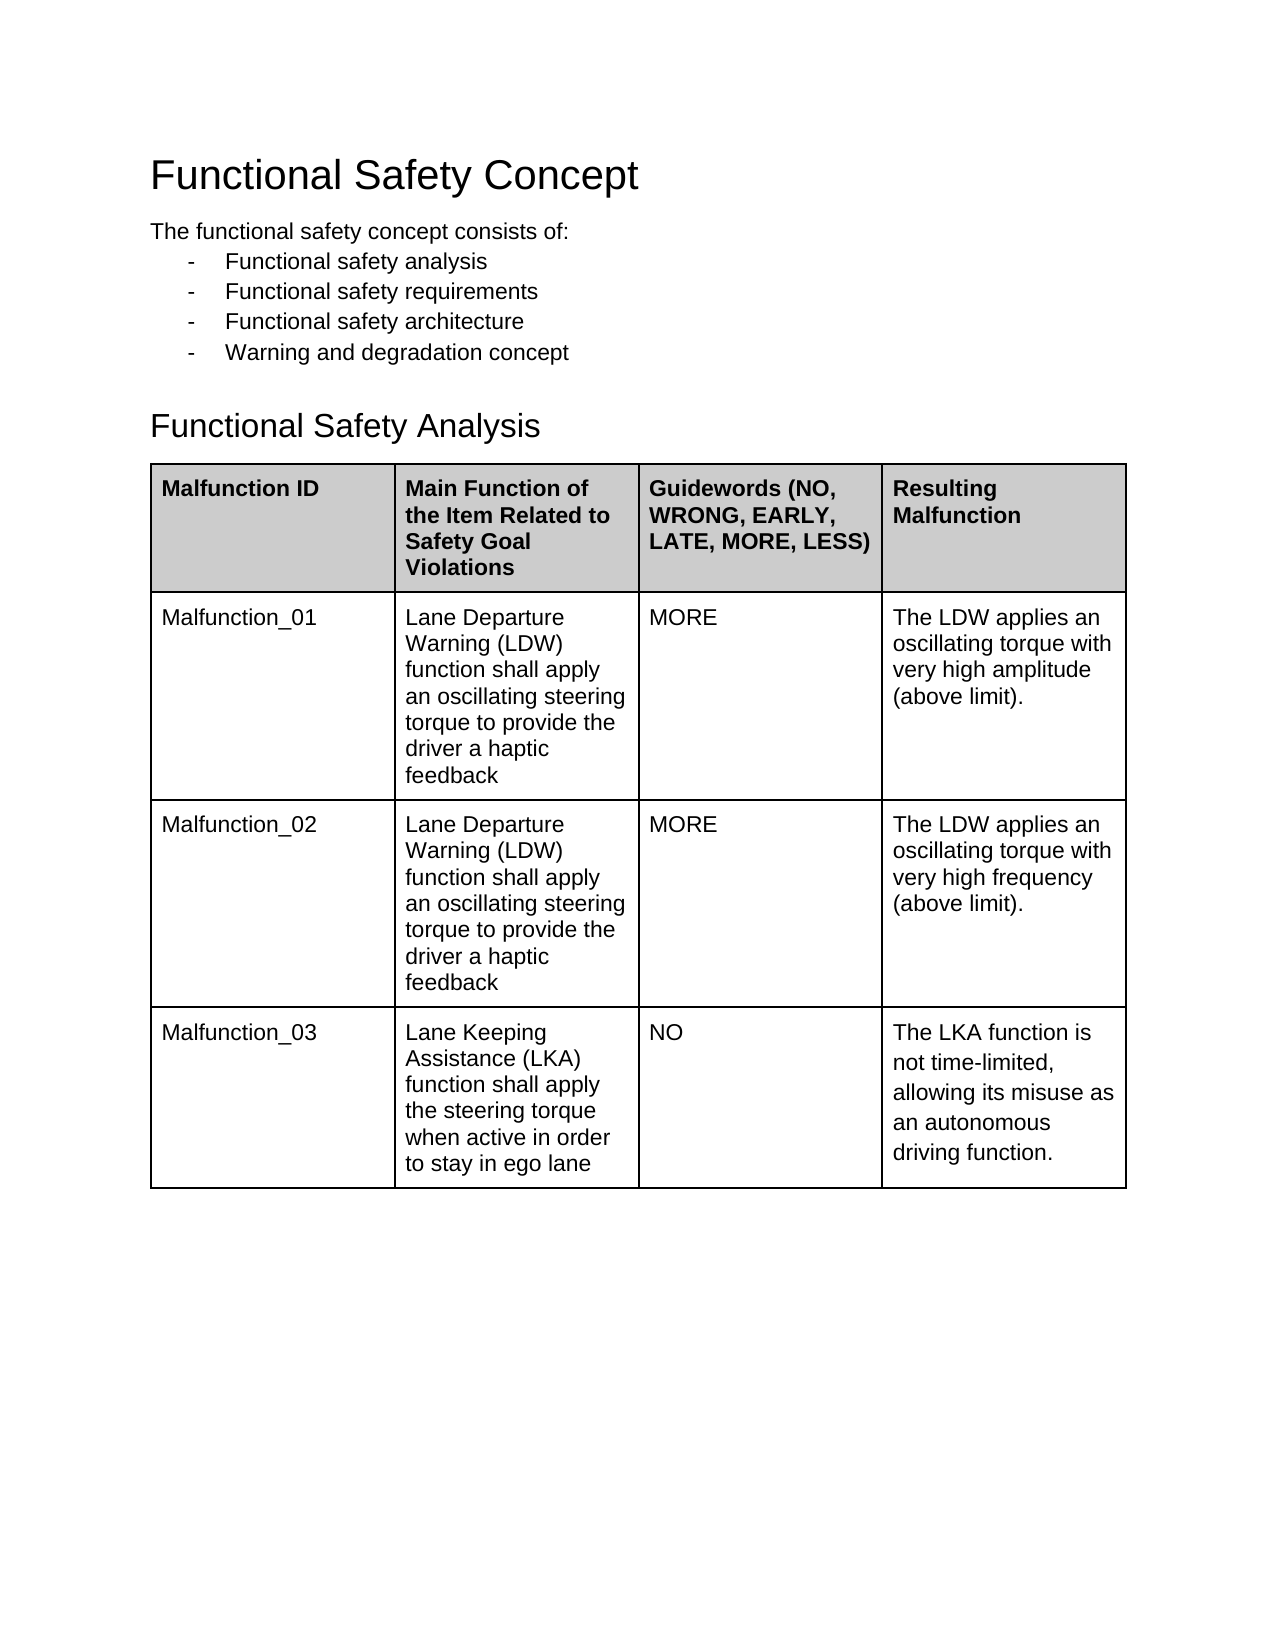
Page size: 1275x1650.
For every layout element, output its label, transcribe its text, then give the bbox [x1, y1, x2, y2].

table_cell The LDW applies an oscillating torque with very high amplitude (above limit). [883, 593, 1125, 798]
list Functional safety architecture [187, 308, 1125, 334]
table_header Malfunction ID [152, 465, 394, 591]
table_cell The LDW applies an oscillating torque with very high frequency (above limit). [883, 801, 1125, 1006]
table_header Guidewords (NO, WRONG, EARLY, LATE, MORE, LESS) [640, 465, 881, 591]
table_cell Malfunction_01 [152, 593, 394, 798]
subtitle Functional Safety Concept [150, 150, 1125, 198]
table_header Main Function of the Item Related to Safety Goal Violations [396, 465, 638, 591]
text The functional safety concept consists of: [150, 218, 1125, 244]
table_cell Lane Keeping Assistance (LKA) function shall apply the steering torque when active in order to stay in ego lane [396, 1008, 638, 1187]
list Warning and degradation concept [187, 338, 1125, 365]
list Functional safety requirements [187, 278, 1125, 304]
list Functional safety analysis [187, 248, 1125, 274]
table_cell MORE [640, 593, 881, 798]
subtitle Functional Safety Analysis [150, 406, 1125, 444]
table_cell Lane Departure Warning (LDW) function shall apply an oscillating steering torque to provide the driver a haptic feedback [396, 801, 638, 1006]
table_cell NO [640, 1008, 881, 1187]
table_cell Malfunction_03 [152, 1008, 394, 1187]
table_cell The LKA function is not time-limited, allowing its misuse as an autonomous driving function. [883, 1008, 1125, 1187]
table_cell Malfunction_02 [152, 801, 394, 1006]
table_header Resulting Malfunction [883, 465, 1125, 591]
table_cell MORE [640, 801, 881, 1006]
table_cell Lane Departure Warning (LDW) function shall apply an oscillating steering torque to provide the driver a haptic feedback [396, 593, 638, 798]
